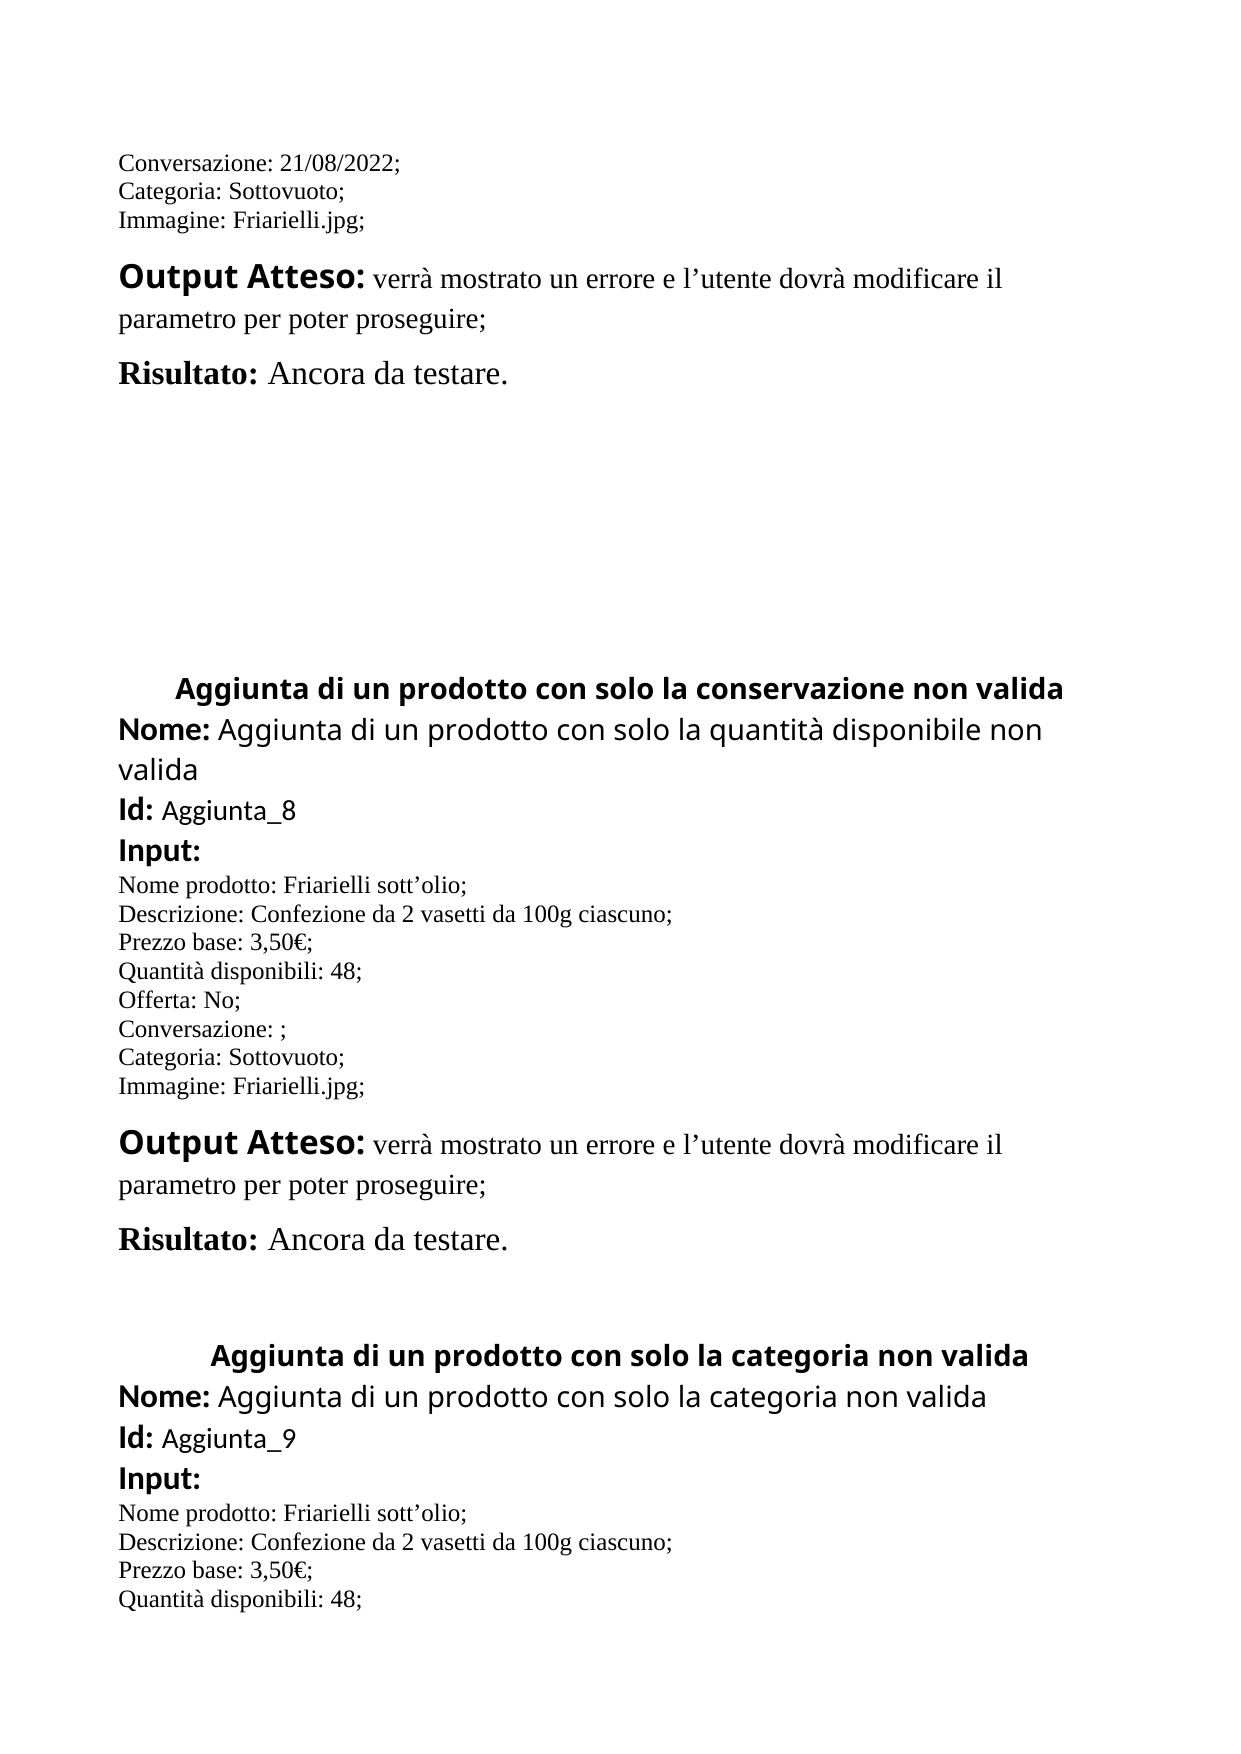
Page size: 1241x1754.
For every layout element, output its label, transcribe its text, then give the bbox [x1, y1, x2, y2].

text Nome prodotto: Friarielli sott’olio; [118, 870, 1122, 899]
text Nome prodotto: Friarielli sott’olio; [118, 1498, 1122, 1527]
text Input: [118, 1457, 1122, 1498]
text Input: [118, 829, 1122, 870]
text Offerta: No; [118, 985, 1122, 1014]
text Quantità disponibili: 48; [118, 1584, 1122, 1613]
text Immagine: Friarielli.jpg; [118, 1071, 1122, 1100]
text Categoria: Sottovuoto; [118, 1042, 1122, 1071]
text Nome: Aggiunta di un prodotto con solo la quantità disponibile non valida [118, 708, 1122, 788]
text Quantità disponibili: 48; [118, 956, 1122, 985]
text Descrizione: Confezione da 2 vasetti da 100g ciascuno; [118, 899, 1122, 927]
text Conversazione: 21/08/2022; [118, 148, 1122, 176]
text Risultato: Ancora da testare. [118, 354, 1122, 392]
text Output Atteso: verrà mostrato un errore e l’utente dovrà modificare il parametro per poter proseguire; [118, 1119, 1122, 1200]
text Prezzo base: 3,50€; [118, 927, 1122, 956]
text Prezzo base: 3,50€; [118, 1555, 1122, 1584]
text Aggiunta di un prodotto con solo la conservazione non valida [118, 668, 1122, 708]
text Id: Aggiunta_8 [118, 788, 1122, 829]
text Conversazione: ; [118, 1014, 1122, 1042]
text Descrizione: Confezione da 2 vasetti da 100g ciascuno; [118, 1527, 1122, 1555]
text Id: Aggiunta_9 [118, 1416, 1122, 1457]
text Immagine: Friarielli.jpg; [118, 205, 1122, 234]
text Categoria: Sottovuoto; [118, 176, 1122, 205]
text Risultato: Ancora da testare. [118, 1220, 1122, 1258]
text Nome: Aggiunta di un prodotto con solo la categoria non valida [118, 1375, 1122, 1416]
text Output Atteso: verrà mostrato un errore e l’utente dovrà modificare il parametro per poter proseguire; [118, 253, 1122, 334]
text Aggiunta di un prodotto con solo la categoria non valida [118, 1336, 1122, 1375]
